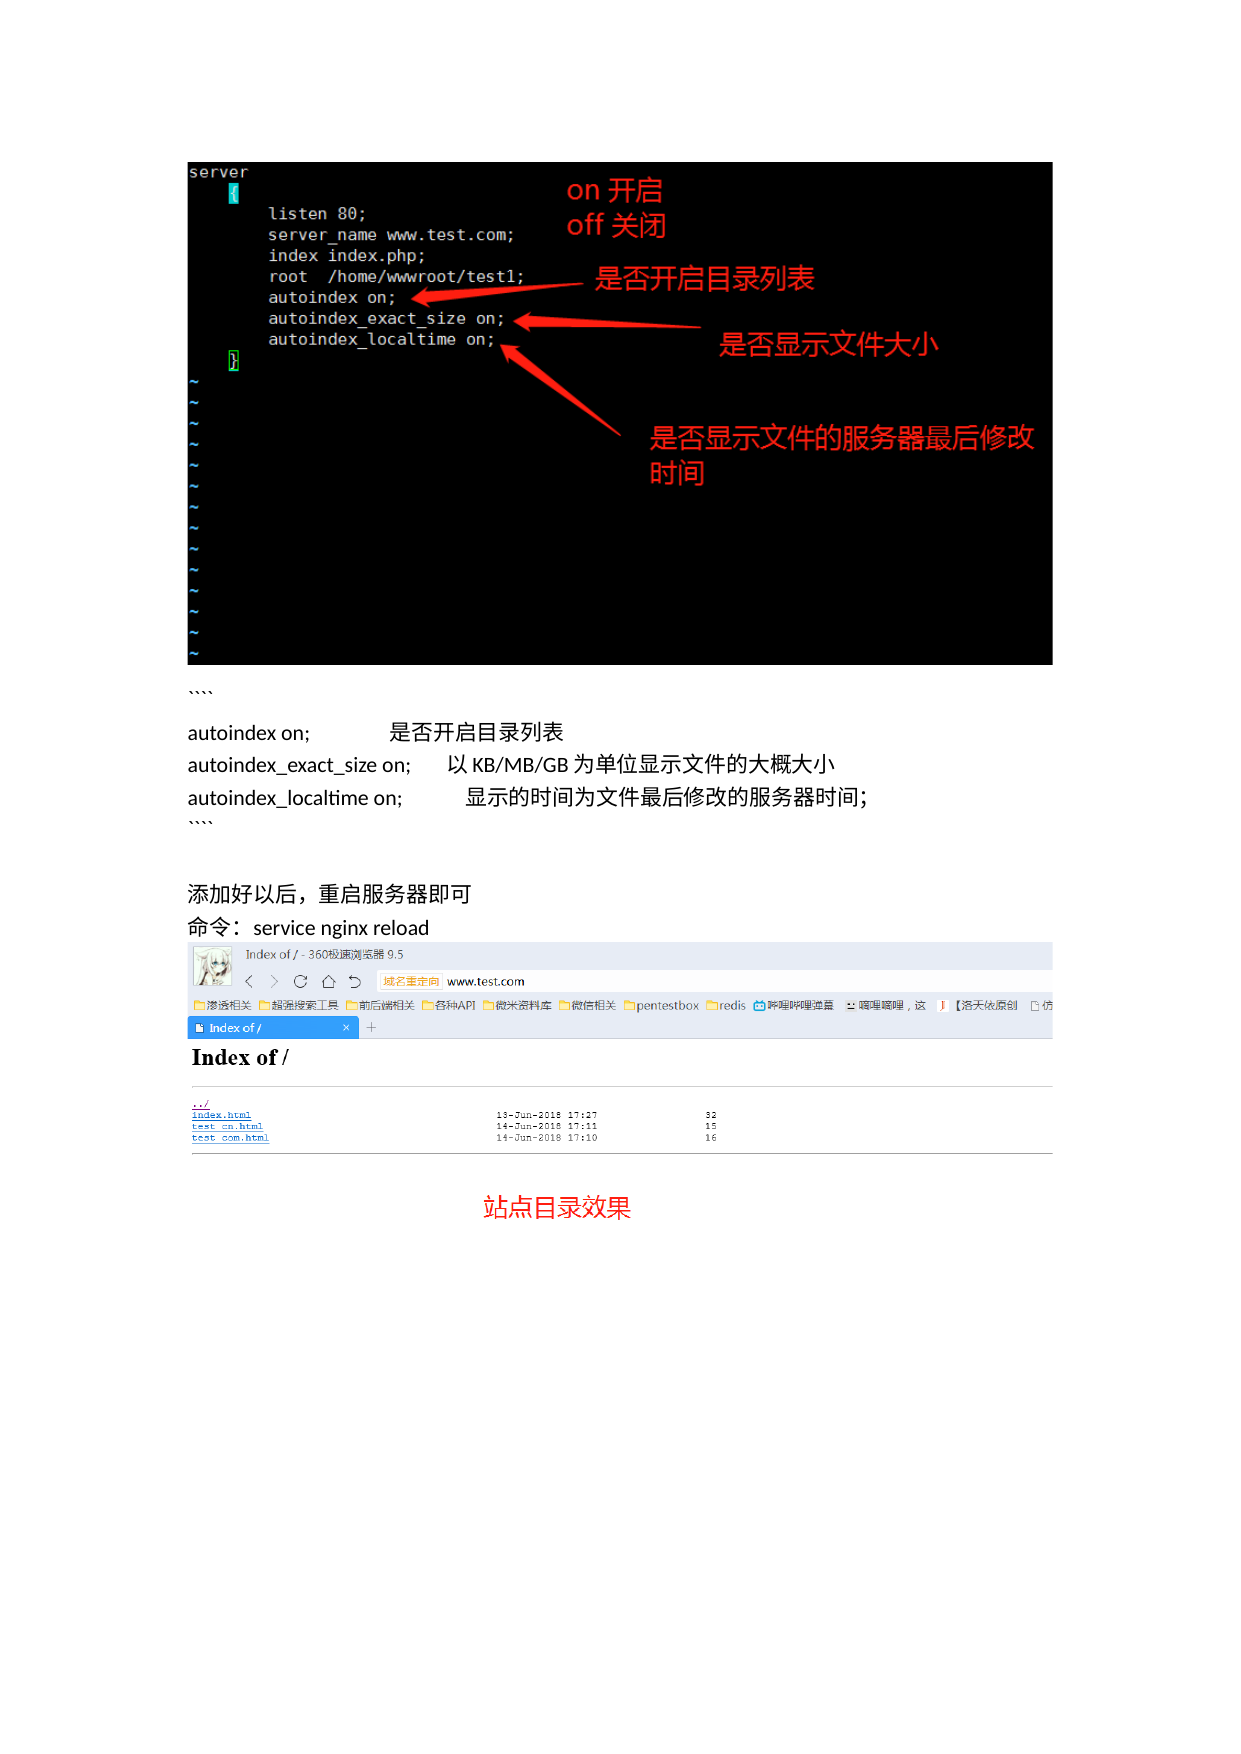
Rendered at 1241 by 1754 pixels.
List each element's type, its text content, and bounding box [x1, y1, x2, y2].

text 添加好以后，重启服务器即可 [187, 877, 1053, 909]
picture [187, 162, 1053, 665]
text autoindex_exact_size on; 以KB/MB/GB为单位显示文件的大概大小 [187, 747, 1053, 779]
text ```` [187, 812, 1053, 844]
text 命令：service nginx reload [187, 909, 1053, 942]
text autoindex_localtime on; 显示的时间为文件最后修改的服务器时间； [187, 779, 1053, 812]
text autoindex on; 是否开启目录列表 [187, 714, 1053, 747]
text ```` [187, 682, 1053, 714]
picture [187, 942, 1053, 1271]
